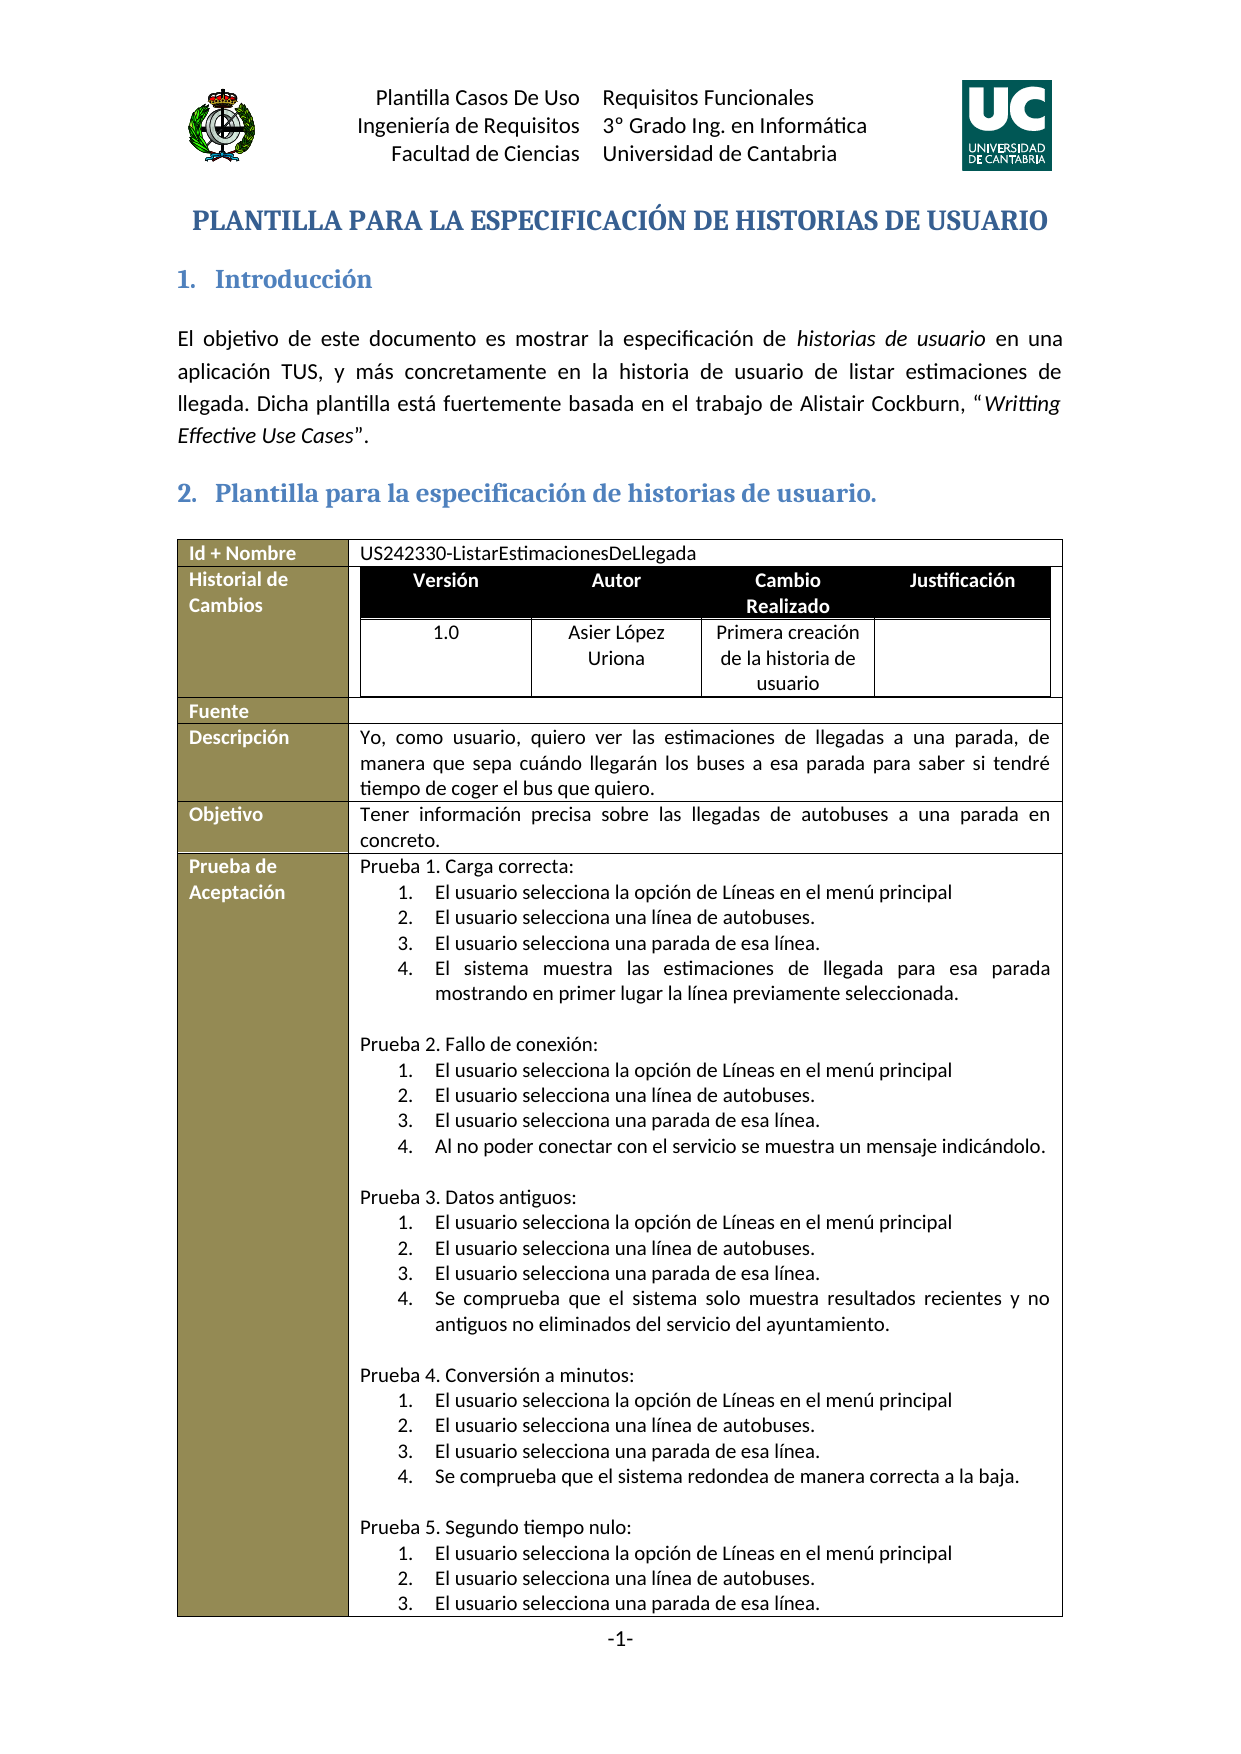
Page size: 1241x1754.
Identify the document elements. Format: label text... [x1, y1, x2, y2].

table_header Id + Nombre [178, 540, 348, 566]
text PLANTILLA PARA LA ESPECIFICACIÓN DE HISTORIAS DE USUARIO [177, 204, 1063, 238]
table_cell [178, 854, 348, 1616]
table_cell [349, 567, 360, 697]
table_header US242330-ListarEstimacionesDeLlegada [349, 540, 1062, 566]
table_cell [349, 854, 1062, 1616]
table_cell [532, 620, 701, 696]
table_cell [702, 620, 874, 696]
table_cell [875, 620, 1050, 696]
table_cell Objetivo [178, 802, 348, 852]
table_cell Fuente [178, 698, 348, 723]
text El objetivo de este documento es mostrar la especificación de historias de usuario en una aplicación TUS, y más concretamente en la historia de usuario de listar estimaciones de llegada. Dicha plantilla está fuertemente basada en el trabajo de Alistair Cockburn, “Writting Effective Use Cases”. [177, 324, 1063, 449]
list Plantilla para la especificación de historias de usuario. [177, 478, 1063, 509]
table_cell [361, 620, 531, 696]
list Introducción [177, 264, 1063, 295]
table_cell Descripción [178, 724, 348, 801]
table_cell [349, 698, 1062, 723]
table_cell Yo, como usuario, quiero ver las estimaciones de llegadas a una parada, de manera que sepa cuándo llegarán los buses a esa parada para saber si tendré tiempo de coger el bus que quiero. [349, 724, 1062, 801]
table_cell Historial de Cambios [178, 567, 348, 697]
table_cell [1051, 567, 1062, 697]
table_cell Tener información precisa sobre las llegadas de autobuses a una parada en concreto. [349, 802, 1062, 852]
